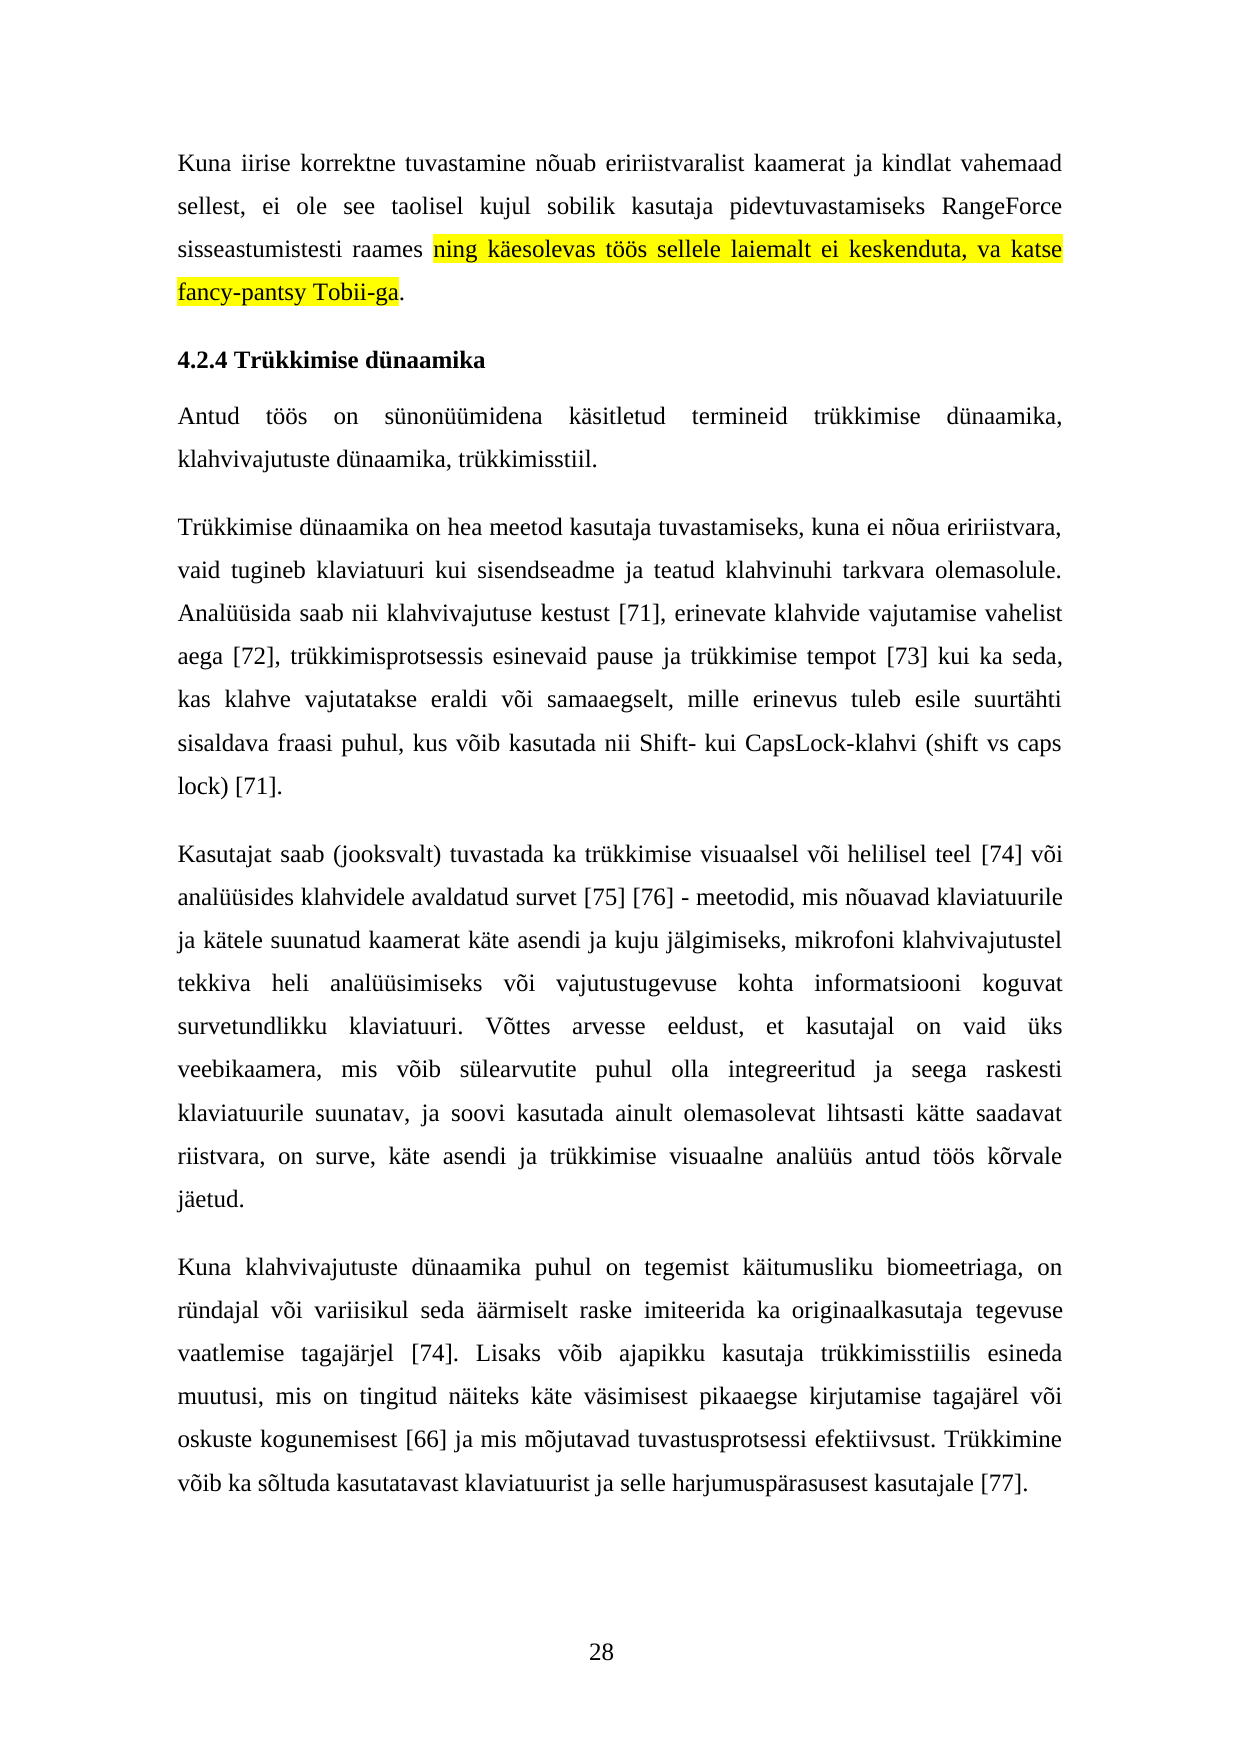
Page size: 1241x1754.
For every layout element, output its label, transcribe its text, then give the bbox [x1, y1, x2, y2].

subtitle Trükkimise dünaamika [177, 345, 1063, 374]
text Trükkimise dünaamika on hea meetod kasutaja tuvastamiseks, kuna ei nõua eririistvara, vaid tugineb klaviatuuri kui sisendseadme ja teatud klahvinuhi tarkvara olemasolule. Analüüsida saab nii klahvivajutuse kestust [71], erinevate klahvide vajutamise vahelist aega [72], trükkimisprotsessis esinevaid pause ja trükkimise tempot [73] kui ka seda, kas klahve vajutatakse eraldi või samaaegselt, mille erinevus tuleb esile suurtähti sisaldava fraasi puhul, kus võib kasutada nii Shift- kui CapsLock-klahvi (shift vs caps lock) [71]. [177, 512, 1063, 799]
text Antud töös on sünonüümidena käsitletud termineid trükkimise dünaamika, klahvivajutuste dünaamika, trükkimisstiil. [177, 401, 1063, 473]
text Kuna klahvivajutuste dünaamika puhul on tegemist käitumusliku biomeetriaga, on ründajal või variisikul seda äärmiselt raske imiteerida ka originaalkasutaja tegevuse vaatlemise tagajärjel [74]. Lisaks võib ajapikku kasutaja trükkimisstiilis esineda muutusi, mis on tingitud näiteks käte väsimisest pikaaegse kirjutamise tagajärel või oskuste kogunemisest [66] ja mis mõjutavad tuvastusprotsessi efektiivsust. Trükkimine võib ka sõltuda kasutatavast klaviatuurist ja selle harjumuspärasusest kasutajale [77]. [177, 1252, 1063, 1496]
text Kasutajat saab (jooksvalt) tuvastada ka trükkimise visuaalsel või helilisel teel [74] või analüüsides klahvidele avaldatud survet [75] [76] - meetodid, mis nõuavad klaviatuurile ja kätele suunatud kaamerat käte asendi ja kuju jälgimiseks, mikrofoni klahvivajutustel tekkiva heli analüüsimiseks või vajutustugevuse kohta informatsiooni koguvat survetundlikku klaviatuuri. Võttes arvesse eeldust, et kasutajal on vaid üks veebikaamera, mis võib sülearvutite puhul olla integreeritud ja seega raskesti klaviatuurile suunatav, ja soovi kasutada ainult olemasolevat lihtsasti kätte saadavat riistvara, on surve, käte asendi ja trükkimise visuaalne analüüs antud töös kõrvale jäetud. [177, 839, 1063, 1213]
text Kuna iirise korrektne tuvastamine nõuab eririistvaralist kaamerat ja kindlat vahemaad sellest, ei ole see taolisel kujul sobilik kasutaja pidevtuvastamiseks RangeForce sisseastumistesti raames ning käesolevas töös sellele laiemalt ei keskenduta, va katse fancy-pantsy Tobii-ga. [177, 148, 1063, 306]
